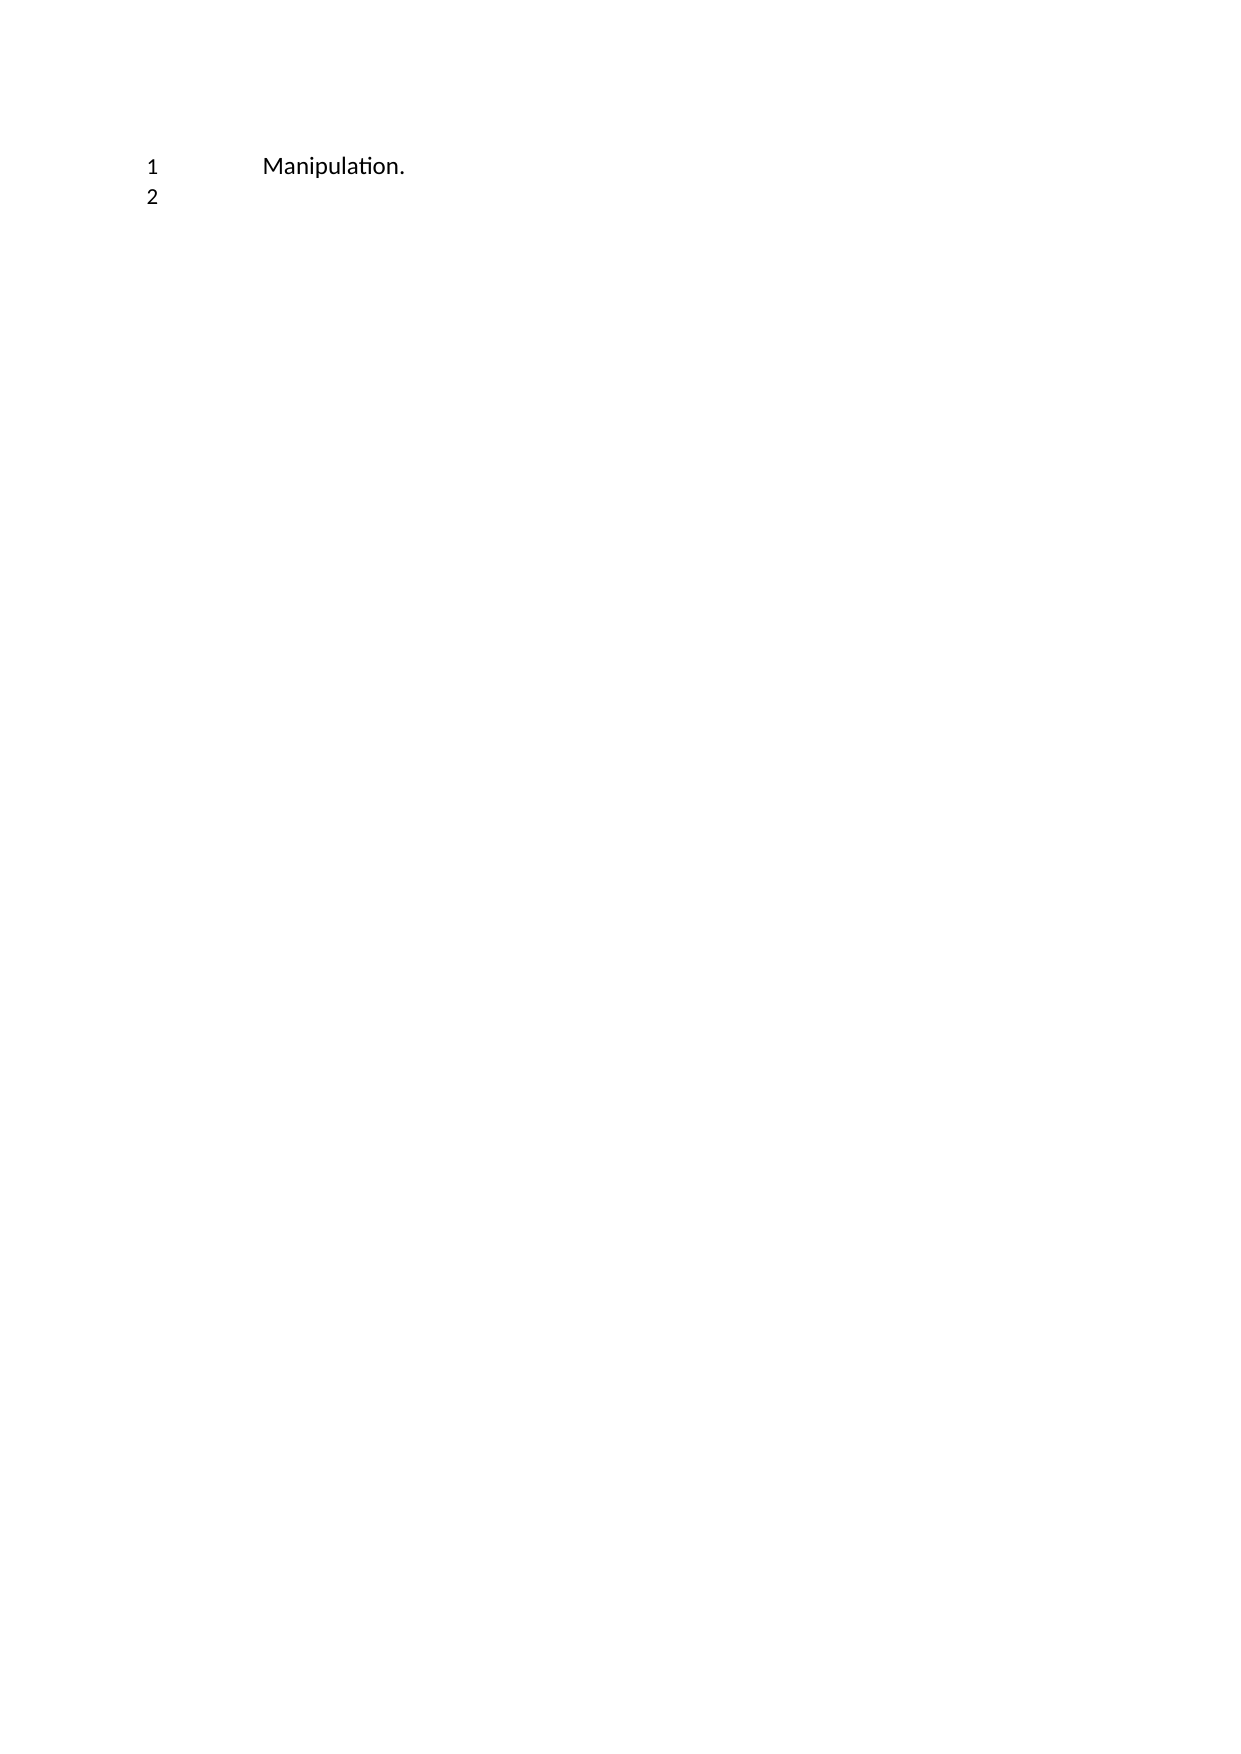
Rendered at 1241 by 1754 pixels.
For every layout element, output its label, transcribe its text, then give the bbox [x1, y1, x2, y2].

text Wickham, H., Francois, R., Henry, L., Muller, K., 2021. dplyr: A Grammar of Data Manipulation. [187, 150, 1053, 181]
